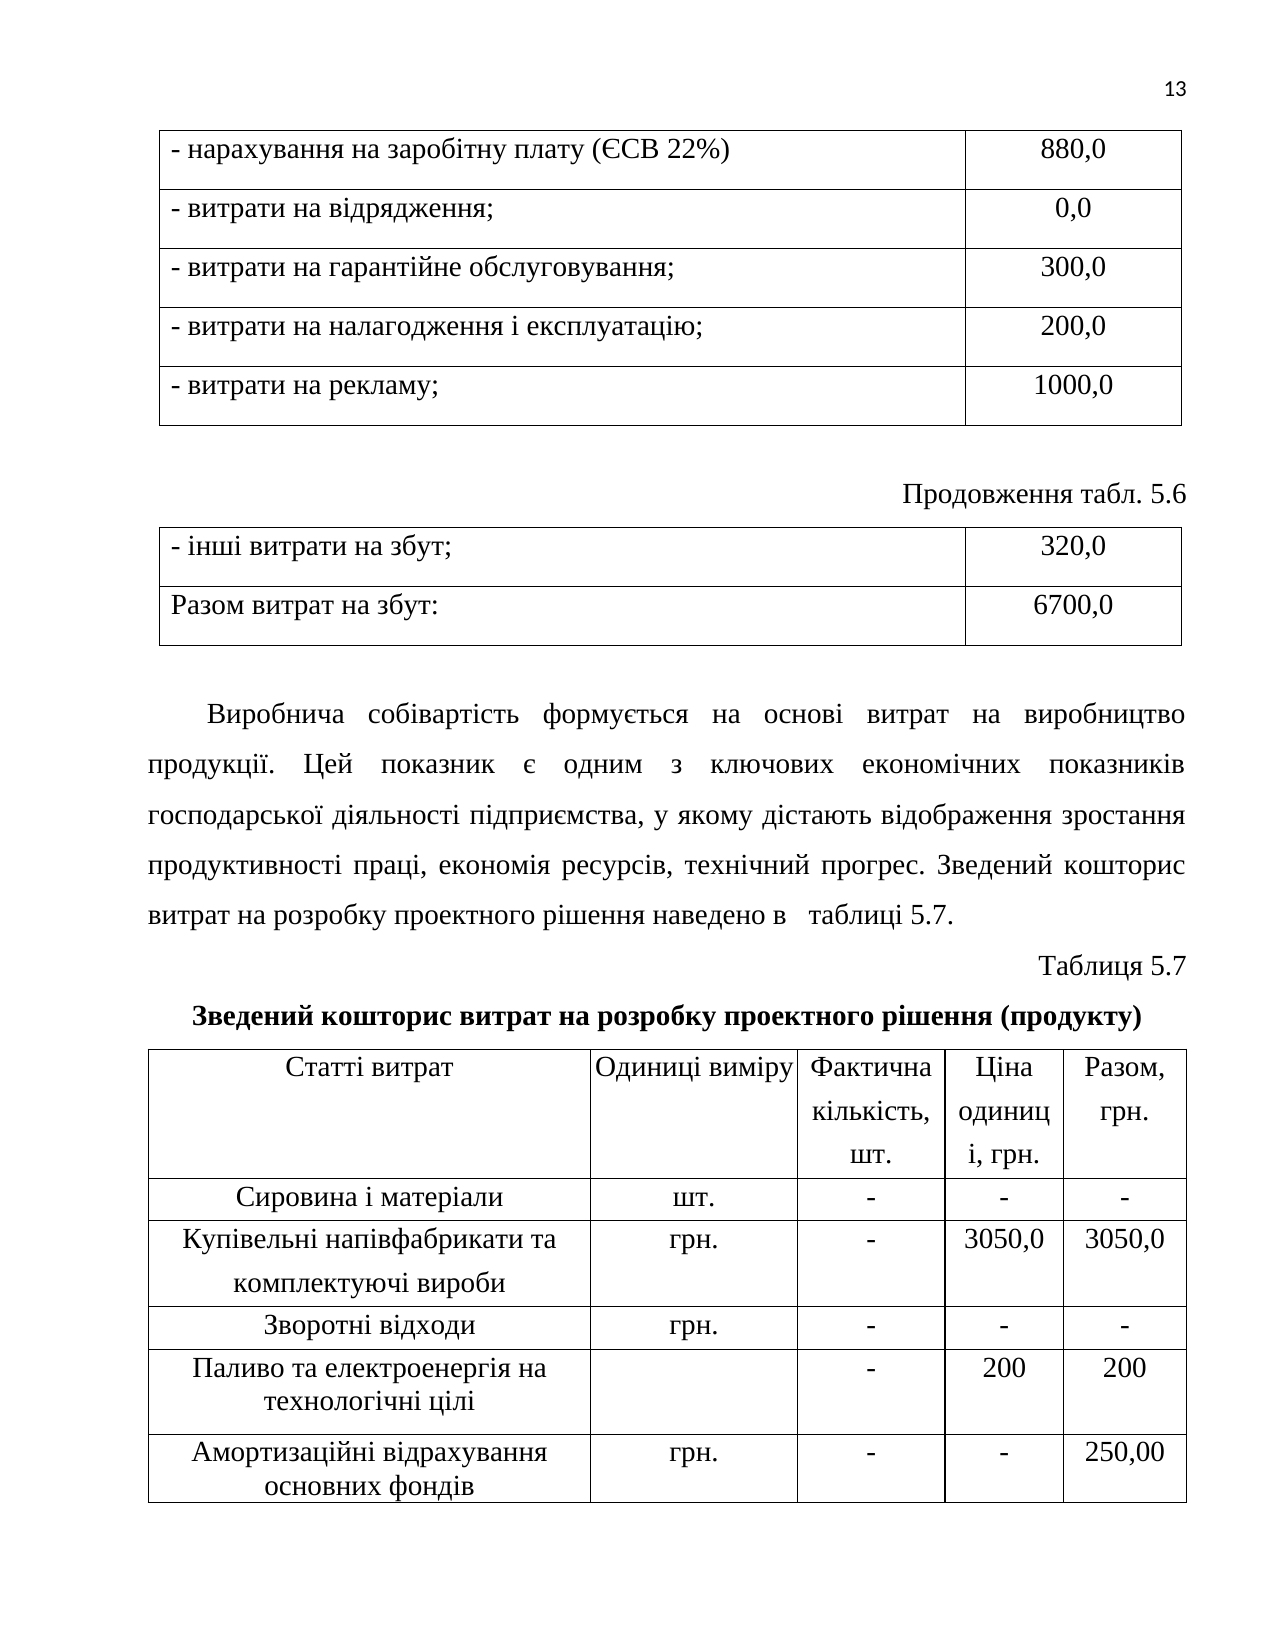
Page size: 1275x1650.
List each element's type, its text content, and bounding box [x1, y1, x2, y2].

table_cell 200,0 [966, 308, 1181, 366]
text Продовження табл. 5.6 [148, 476, 1186, 510]
table_cell грн. [591, 1435, 797, 1502]
table_cell - [798, 1435, 944, 1502]
table_cell Сировина і матеріали [149, 1179, 590, 1220]
table_cell 200 [946, 1350, 1063, 1433]
table_header Ціна одиниці, грн. [946, 1050, 1063, 1178]
table_header 320,0 [966, 528, 1181, 586]
table_cell 300,0 [966, 249, 1181, 307]
table_cell Амортизаційні відрахування основних фондів [149, 1435, 590, 1502]
table_cell 1000,0 [966, 367, 1181, 425]
table_cell шт. [591, 1179, 797, 1220]
table_cell - [798, 1221, 944, 1306]
table_cell - [1064, 1307, 1186, 1349]
text Таблиця 5.7 [148, 948, 1186, 981]
table_cell Разом витрат на збут: [160, 587, 965, 645]
table_header Разом, грн. [1064, 1050, 1186, 1178]
table_cell - [798, 1179, 944, 1220]
text Виробнича собівартість формується на основі витрат на виробництво продукції. Цей показник є одним з ключових економічних показників господарської діяльності підприємства, у якому дістають відображення зростання продуктивності праці, економія ресурсів, технічний прогрес. Зведений кошторис витрат на розробку проектного рішення наведено в таблиці 5.7. [148, 696, 1186, 931]
table_header - інші витрати на збут; [160, 528, 965, 586]
table_cell Паливо та електроенергія на технологічні цілі [149, 1350, 590, 1433]
table_cell - [946, 1179, 1063, 1220]
table_cell 3050,0 [1064, 1221, 1186, 1306]
table_header Одиниці виміру [591, 1050, 797, 1178]
table_cell - витрати на гарантійне обслуговування; [160, 249, 965, 307]
table_cell 250,00 [1064, 1435, 1186, 1502]
table_cell грн. [591, 1307, 797, 1349]
table_cell Зворотні відходи [149, 1307, 590, 1349]
table_cell - нарахування на заробітну плату (ЄСВ 22%) [160, 131, 965, 189]
table_cell - [798, 1350, 944, 1433]
table_cell - витрати на відрядження; [160, 190, 965, 248]
table_cell - витрати на налагодження і експлуатацію; [160, 308, 965, 366]
table_cell 3050,0 [946, 1221, 1063, 1306]
table_cell 200 [1064, 1350, 1186, 1433]
table_cell - [946, 1307, 1063, 1349]
table_cell - витрати на рекламу; [160, 367, 965, 425]
table_cell 0,0 [966, 190, 1181, 248]
table_cell - [798, 1307, 944, 1349]
table_cell 880,0 [966, 131, 1181, 189]
table_header Фактична кількість, шт. [798, 1050, 944, 1178]
table_cell - [946, 1435, 1063, 1502]
table_cell [591, 1350, 797, 1433]
table_cell - [1064, 1179, 1186, 1220]
text Зведений кошторис витрат на розробку проектного рішення (продукту) [148, 998, 1186, 1032]
table_cell 6700,0 [966, 587, 1181, 645]
table_cell грн. [591, 1221, 797, 1306]
table_cell Купівельні напівфабрикати та комплектуючі вироби [149, 1221, 590, 1306]
table_header Статті витрат [149, 1050, 590, 1178]
